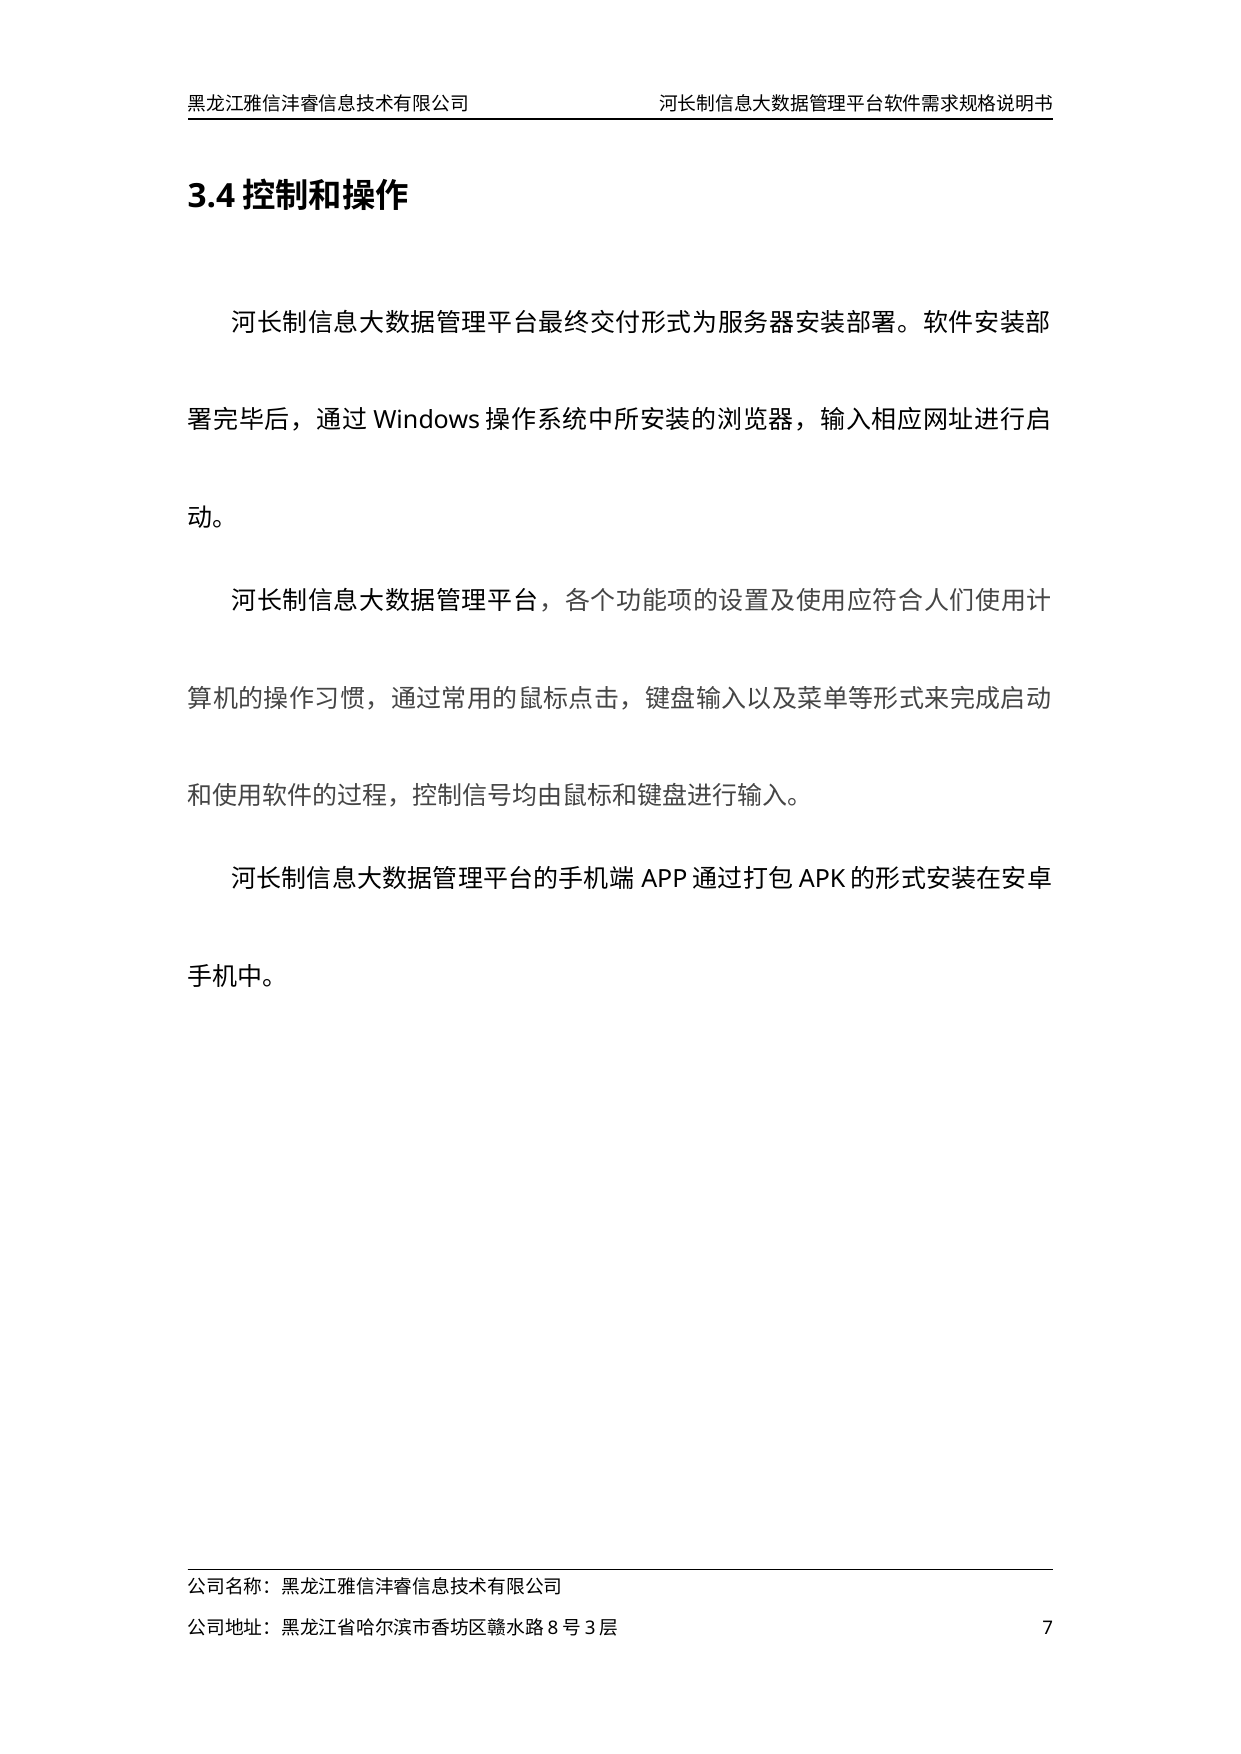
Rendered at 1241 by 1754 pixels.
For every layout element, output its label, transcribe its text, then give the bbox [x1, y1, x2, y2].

text 河长制信息大数据管理平台的手机端APP通过打包APK的形式安装在安卓手机中。 [187, 844, 1053, 1007]
subtitle 3.4控制和操作 [187, 161, 1053, 226]
text 河长制信息大数据管理平台最终交付形式为服务器安装部署。软件安装部署完毕后，通过Windows操作系统中所安装的浏览器，输入相应网址进行启动。 [187, 288, 1053, 548]
text 河长制信息大数据管理平台，各个功能项的设置及使用应符合人们使用计算机的操作习惯，通过常用的鼠标点击，键盘输入以及菜单等形式来完成启动和使用软件的过程，控制信号均由鼠标和键盘进行输入。 [187, 566, 1053, 826]
